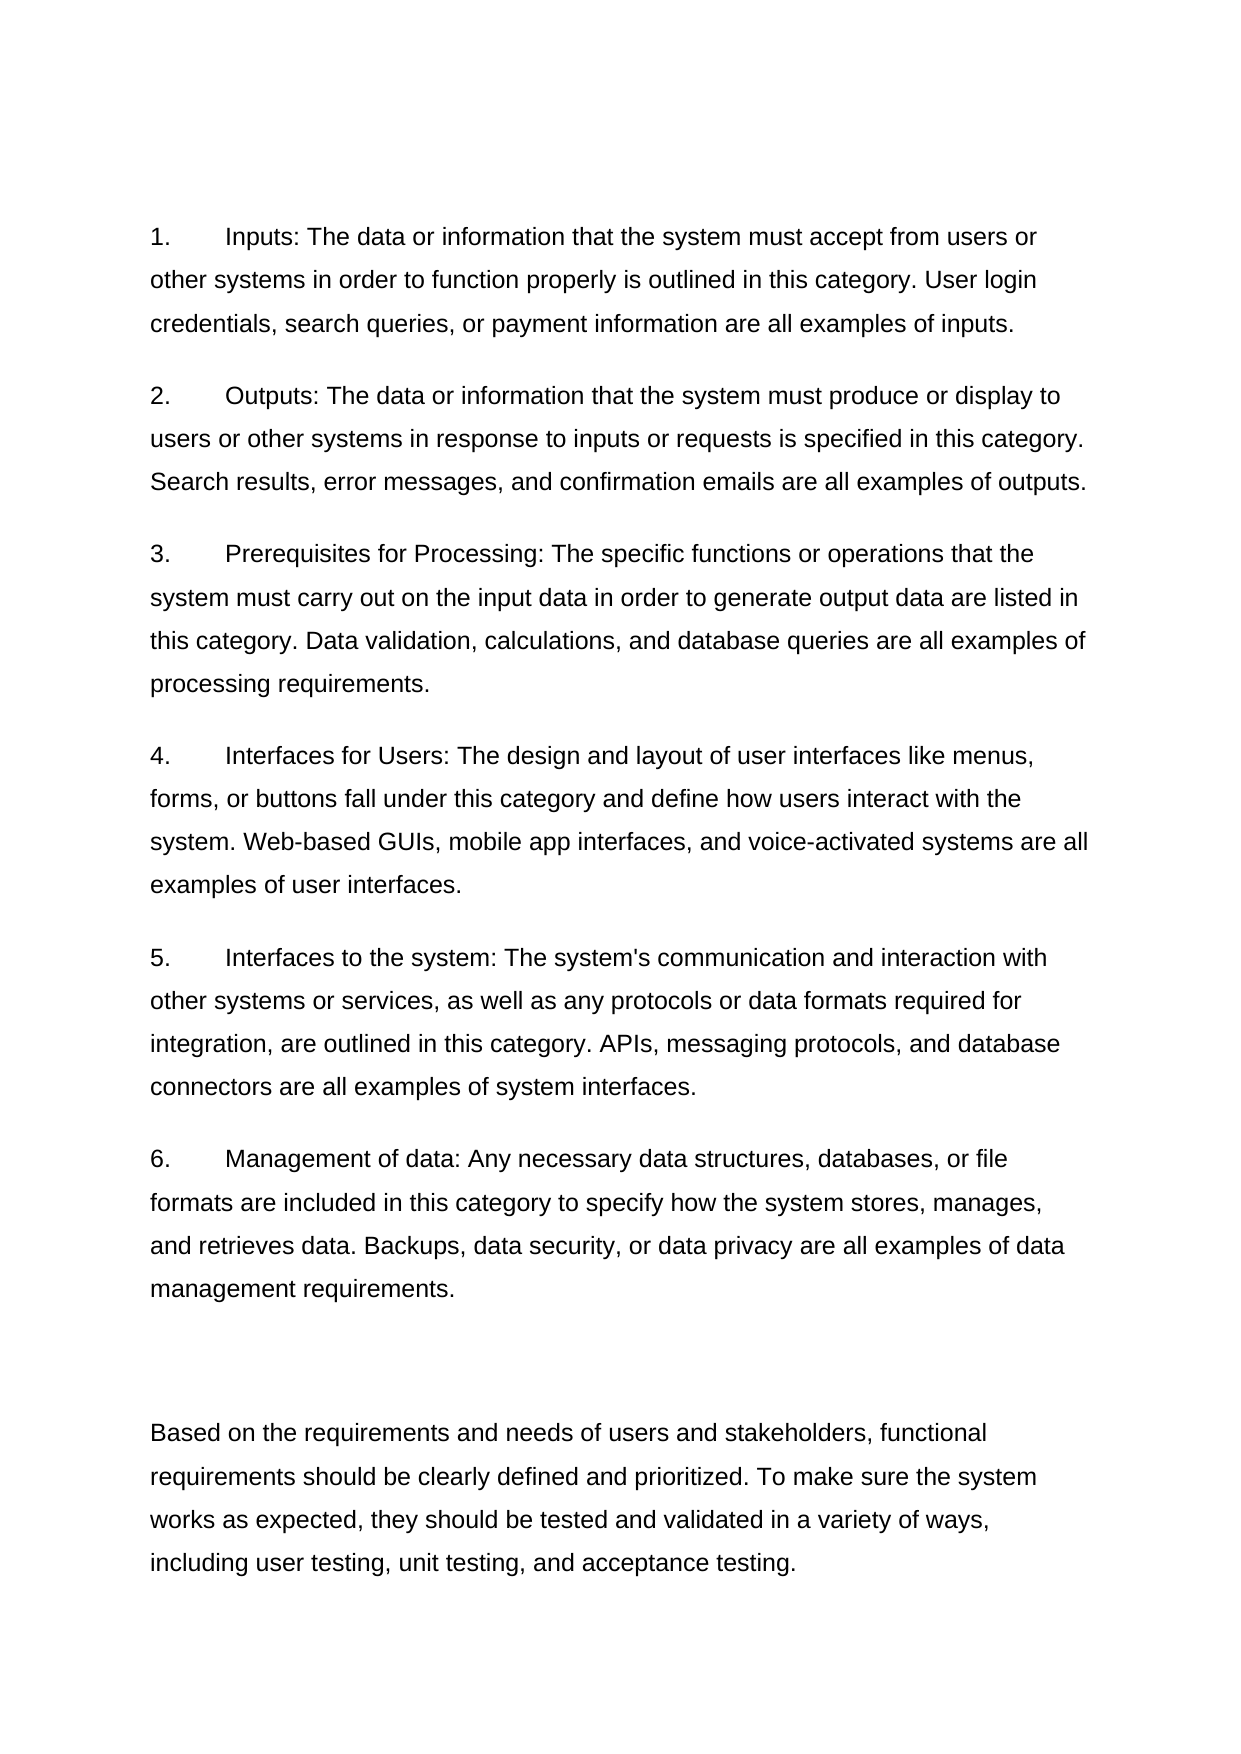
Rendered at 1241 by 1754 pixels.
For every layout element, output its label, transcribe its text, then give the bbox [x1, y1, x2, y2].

text 3. Prerequisites for Processing: The specific functions or operations that the system must carry out on the input data in order to generate output data are listed in this category. Data validation, calculations, and database queries are all examples of processing requirements. [150, 539, 1090, 697]
text 4. Interfaces for Users: The design and layout of user interfaces like menus, forms, or buttons fall under this category and define how users interact with the system. Web-based GUIs, mobile app interfaces, and voice-activated systems are all examples of user interfaces. [150, 741, 1090, 899]
text 2. Outputs: The data or information that the system must produce or display to users or other systems in response to inputs or requests is specified in this category. Search results, error messages, and confirmation emails are all examples of outputs. [150, 381, 1090, 496]
text 1. Inputs: The data or information that the system must accept from users or other systems in order to function properly is outlined in this category. User login credentials, search queries, or payment information are all examples of inputs. [150, 222, 1090, 337]
text 5. Interfaces to the system: The system's communication and interaction with other systems or services, as well as any protocols or data formats required for integration, are outlined in this category. APIs, messaging protocols, and database connectors are all examples of system interfaces. [150, 943, 1090, 1101]
text Based on the requirements and needs of users and stakeholders, functional requirements should be clearly defined and prioritized. To make sure the system works as expected, they should be tested and validated in a variety of ways, including user testing, unit testing, and acceptance testing. [150, 1418, 1090, 1576]
text 6. Management of data: Any necessary data structures, databases, or file formats are included in this category to specify how the system stores, manages, and retrieves data. Backups, data security, or data privacy are all examples of data management requirements. [150, 1144, 1090, 1302]
